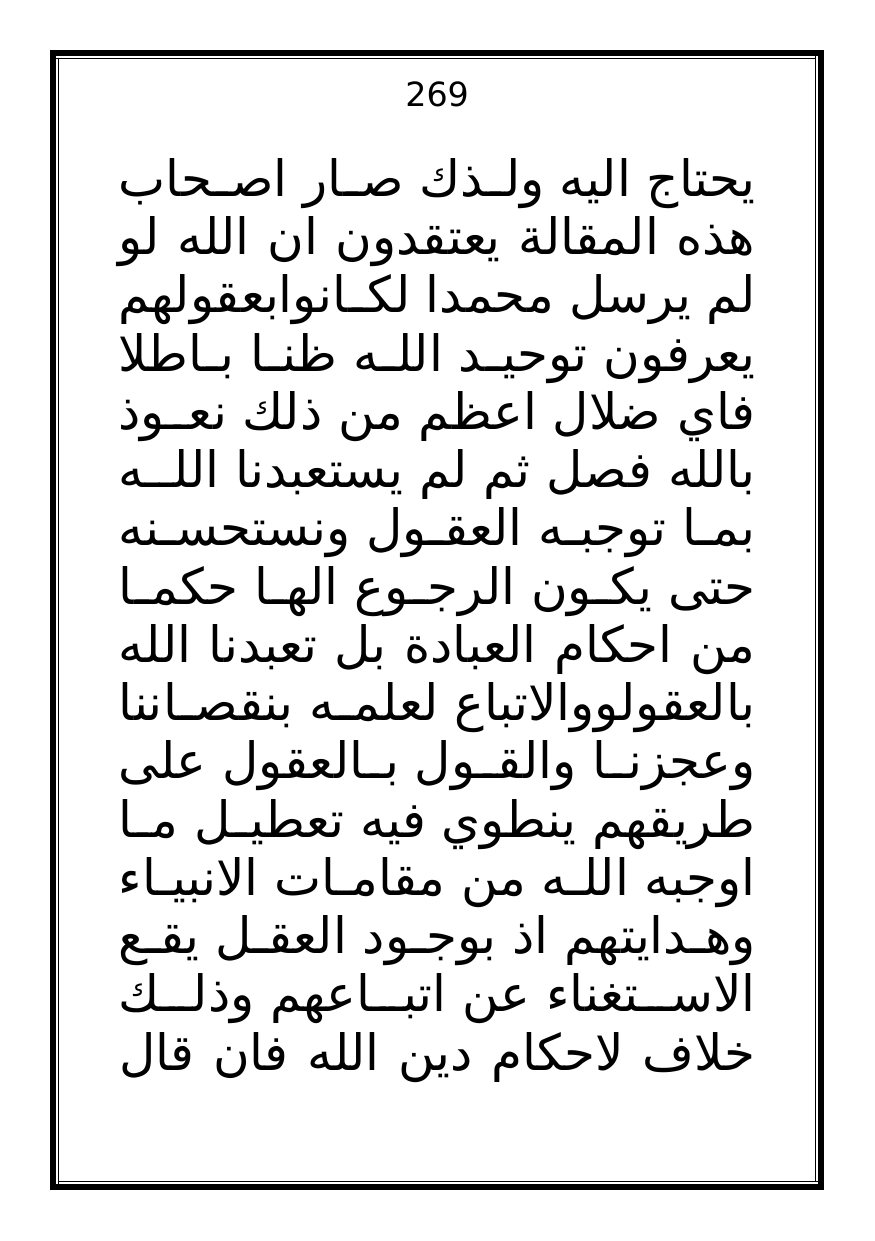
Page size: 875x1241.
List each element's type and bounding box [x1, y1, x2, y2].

text [118, 150, 756, 1082]
